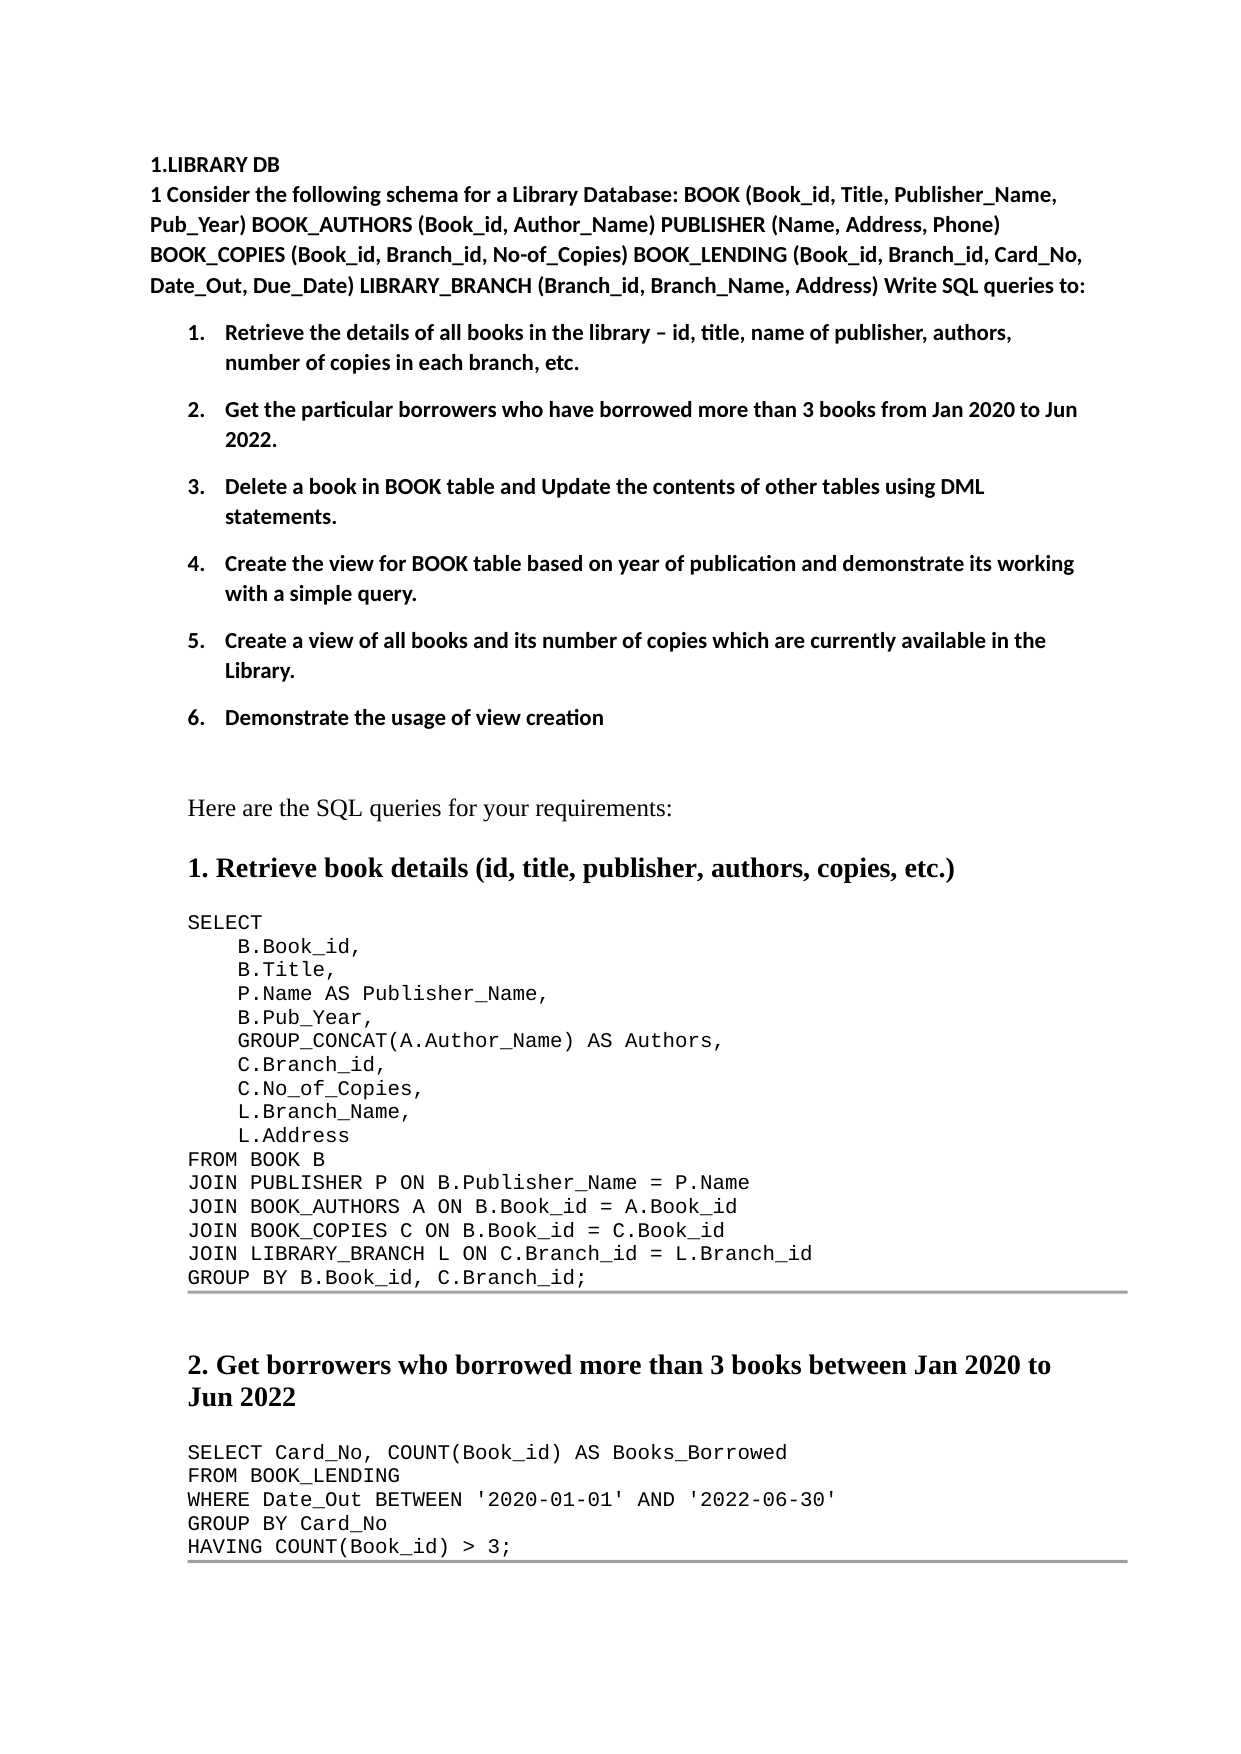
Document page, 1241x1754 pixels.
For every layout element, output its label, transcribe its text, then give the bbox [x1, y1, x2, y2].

text 2. Get borrowers who borrowed more than 3 books between Jan 2020 to Jun 2022 [187, 1348, 1090, 1412]
text SELECT Card_No, COUNT(Book_id) AS Books_Borrowed [187, 1442, 1090, 1465]
text B.Title, [187, 959, 1090, 983]
list Demonstrate the usage of view creation [187, 703, 1090, 761]
text P.Name AS Publisher_Name, [187, 983, 1090, 1007]
text 1.LIBRARY DB 1 Consider the following schema for a Library Database: BOOK (Book_id, Title, Publisher_Name, Pub_Year) BOOK_AUTHORS (Book_id, Author_Name) PUBLISHER (Name, Address, Phone) BOOK_COPIES (Book_id, Branch_id, No-of_Copies) BOOK_LENDING (Book_id, Branch_id, Card_No, Date_Out, Due_Date) LIBRARY_BRANCH (Branch_id, Branch_Name, Address) Write SQL queries to: [150, 150, 1090, 299]
text FROM BOOK_LENDING [187, 1465, 1090, 1489]
list Create a view of all books and its number of copies which are currently available in the Library. [187, 626, 1090, 684]
text FROM BOOK B [187, 1149, 1090, 1172]
list Create the view for BOOK table based on year of publication and demonstrate its working with a simple query. [187, 549, 1090, 607]
text GROUP_CONCAT(A.Author_Name) AS Authors, [187, 1030, 1090, 1054]
text Here are the SQL queries for your requirements: [187, 793, 1090, 821]
text GROUP BY Card_No [187, 1513, 1090, 1536]
text C.Branch_id, [187, 1054, 1090, 1078]
text JOIN PUBLISHER P ON B.Publisher_Name = P.Name [187, 1172, 1090, 1196]
text 1. Retrieve book details (id, title, publisher, authors, copies, etc.) [187, 851, 1090, 883]
text WHERE Date_Out BETWEEN '2020-01-01' AND '2022-06-30' [187, 1489, 1090, 1513]
list Get the particular borrowers who have borrowed more than 3 books from Jan 2020 to Jun 2022. [187, 395, 1090, 453]
text B.Pub_Year, [187, 1007, 1090, 1030]
text HAVING COUNT(Book_id) > 3; [187, 1536, 1090, 1559]
text B.Book_id, [187, 936, 1090, 959]
text L.Address [187, 1125, 1090, 1149]
text JOIN BOOK_COPIES C ON B.Book_id = C.Book_id [187, 1219, 1090, 1243]
list Retrieve the details of all books in the library – id, title, name of publisher, authors, number of copies in each branch, etc. [187, 318, 1090, 376]
text L.Branch_Name, [187, 1101, 1090, 1125]
text GROUP BY B.Book_id, C.Branch_id; [187, 1267, 1090, 1290]
text C.No_of_Copies, [187, 1078, 1090, 1101]
text JOIN LIBRARY_BRANCH L ON C.Branch_id = L.Branch_id [187, 1243, 1090, 1267]
list Delete a book in BOOK table and Update the contents of other tables using DML statements. [187, 472, 1090, 530]
text JOIN BOOK_AUTHORS A ON B.Book_id = A.Book_id [187, 1196, 1090, 1219]
text SELECT [187, 912, 1090, 936]
